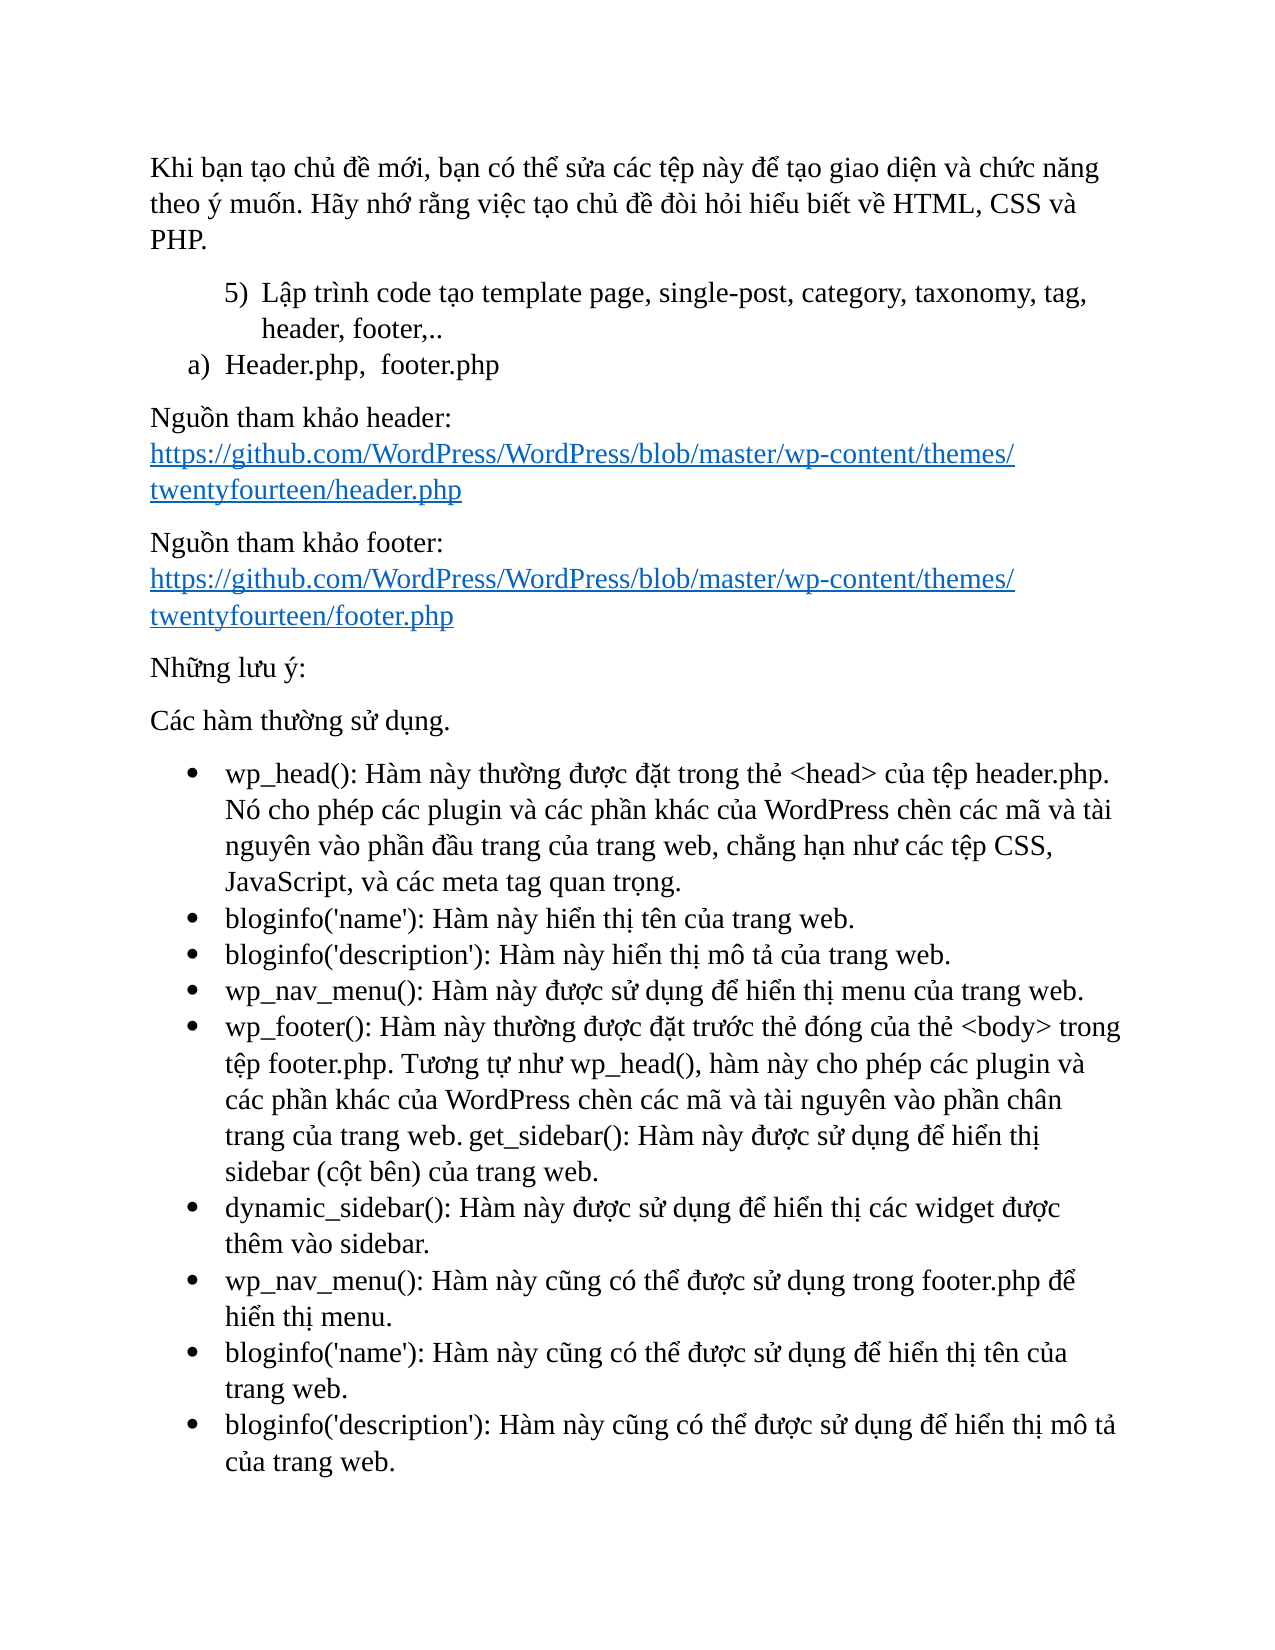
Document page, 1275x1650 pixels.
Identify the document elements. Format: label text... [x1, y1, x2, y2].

text Nguồn tham khảo header: https://github.com/WordPress/WordPress/blob/master/wp-content/themes/twentyfourteen/header.php [150, 400, 1125, 506]
list bloginfo('description'): Hàm này cũng có thể được sử dụng để hiển thị mô tả của trang web. [187, 1407, 1125, 1477]
list Header.php, footer.php [187, 347, 1125, 381]
list bloginfo('name'): Hàm này hiển thị tên của trang web. [187, 901, 1125, 934]
text Khi bạn tạo chủ đề mới, bạn có thể sửa các tệp này để tạo giao diện và chức năng theo ý muốn. Hãy nhớ rằng việc tạo chủ đề đòi hỏi hiểu biết về HTML, CSS và PHP. [150, 150, 1125, 256]
text Các hàm thường sử dụng. [150, 703, 1125, 737]
text Nguồn tham khảo footer: https://github.com/WordPress/WordPress/blob/master/wp-content/themes/twentyfourteen/footer.php [150, 525, 1125, 631]
list bloginfo('description'): Hàm này hiển thị mô tả của trang web. [187, 937, 1125, 971]
text Những lưu ý: [150, 650, 1125, 684]
list dynamic_sidebar(): Hàm này được sử dụng để hiển thị các widget được thêm vào sidebar. [187, 1190, 1125, 1260]
list wp_nav_menu(): Hàm này được sử dụng để hiển thị menu của trang web. [187, 973, 1125, 1007]
list wp_head(): Hàm này thường được đặt trong thẻ <head> của tệp header.php. Nó cho phép các plugin và các phần khác của WordPress chèn các mã và tài nguyên vào phần đầu trang của trang web, chẳng hạn như các tệp CSS, JavaScript, và các meta tag quan trọng. [187, 756, 1125, 898]
list wp_nav_menu(): Hàm này cũng có thể được sử dụng trong footer.php để hiển thị menu. [187, 1263, 1125, 1332]
list wp_footer(): Hàm này thường được đặt trước thẻ đóng của thẻ <body> trong tệp footer.php. Tương tự như wp_head(), hàm này cho phép các plugin và các phần khác của WordPress chèn các mã và tài nguyên vào phần chân trang của trang web. get_sidebar(): Hàm này được sử dụng để hiển thị sidebar (cột bên) của trang web. [187, 1009, 1125, 1188]
list bloginfo('name'): Hàm này cũng có thể được sử dụng để hiển thị tên của trang web. [187, 1335, 1125, 1405]
list Lập trình code tạo template page, single-post, category, taxonomy, tag, header, footer,.. [224, 275, 1125, 345]
